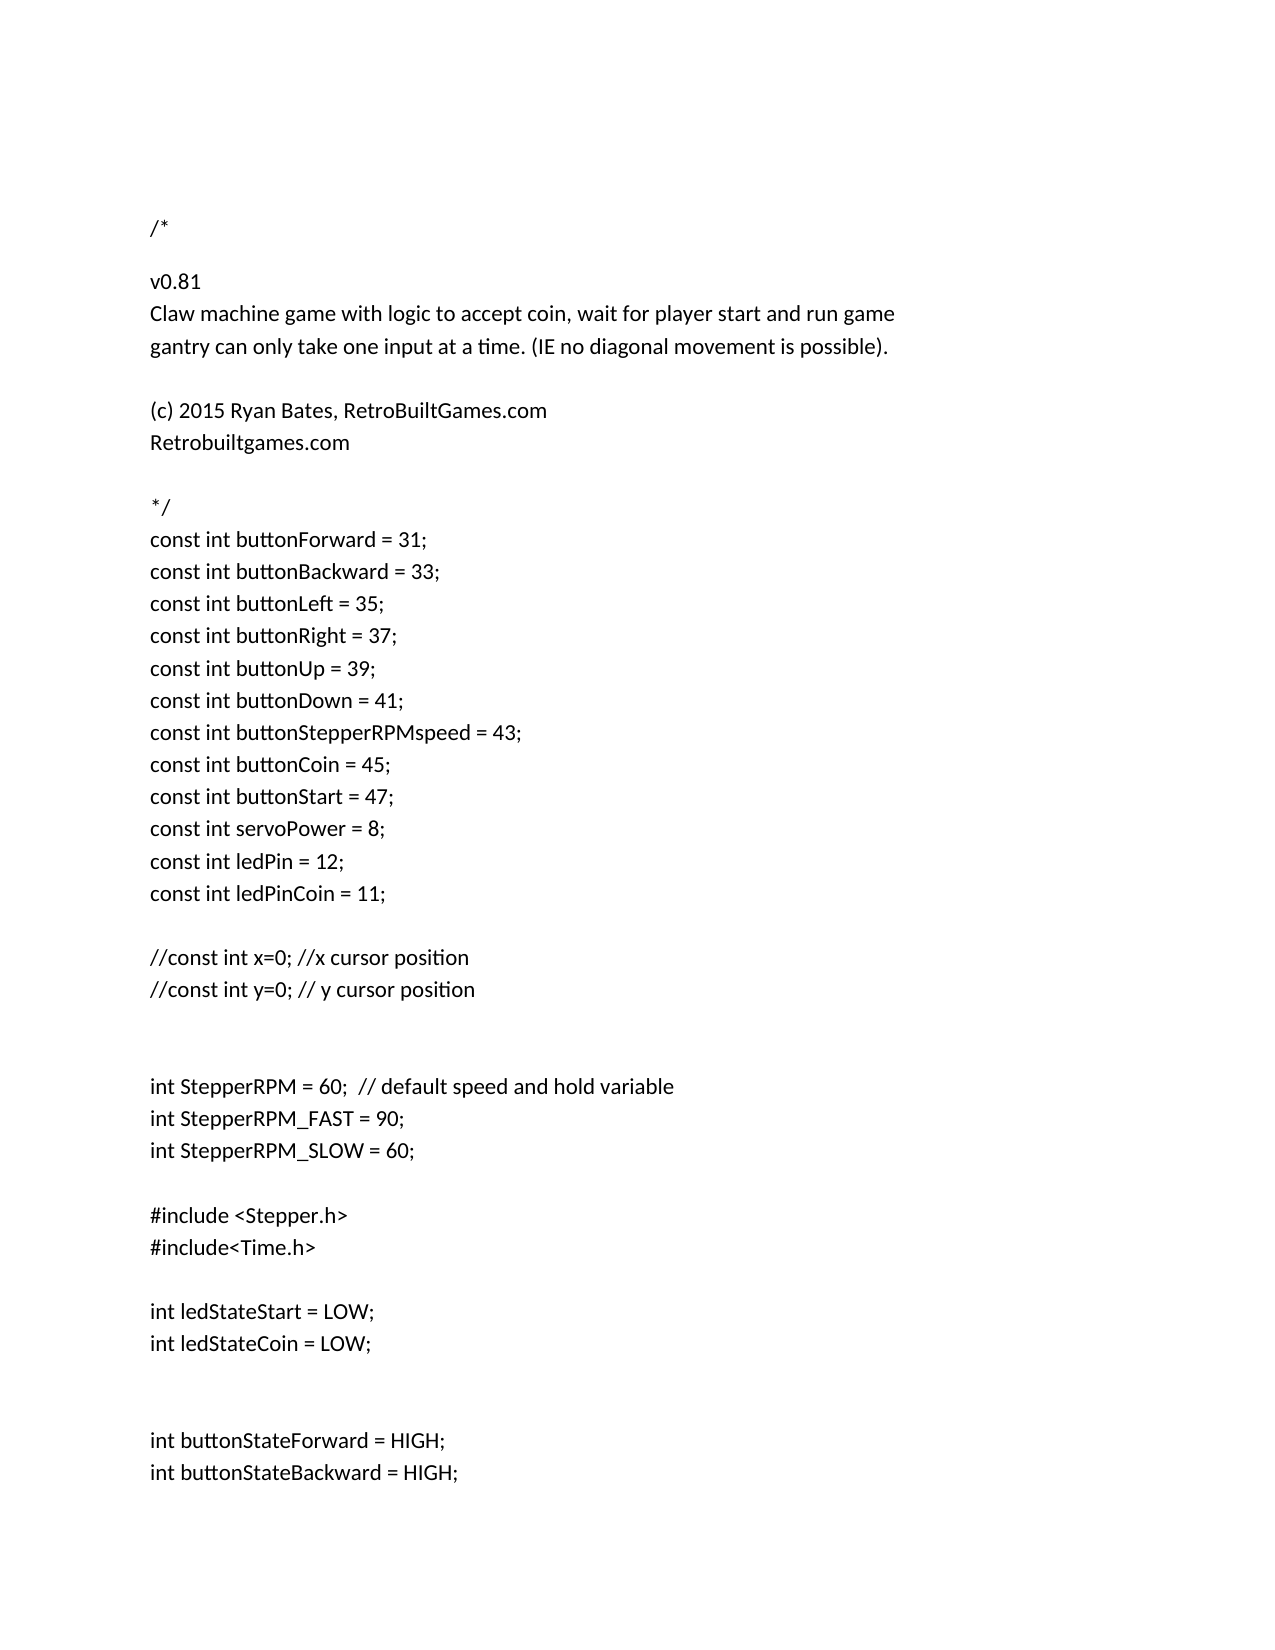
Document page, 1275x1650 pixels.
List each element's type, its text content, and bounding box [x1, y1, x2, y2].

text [150, 267, 1125, 1486]
text /* [150, 150, 1125, 242]
